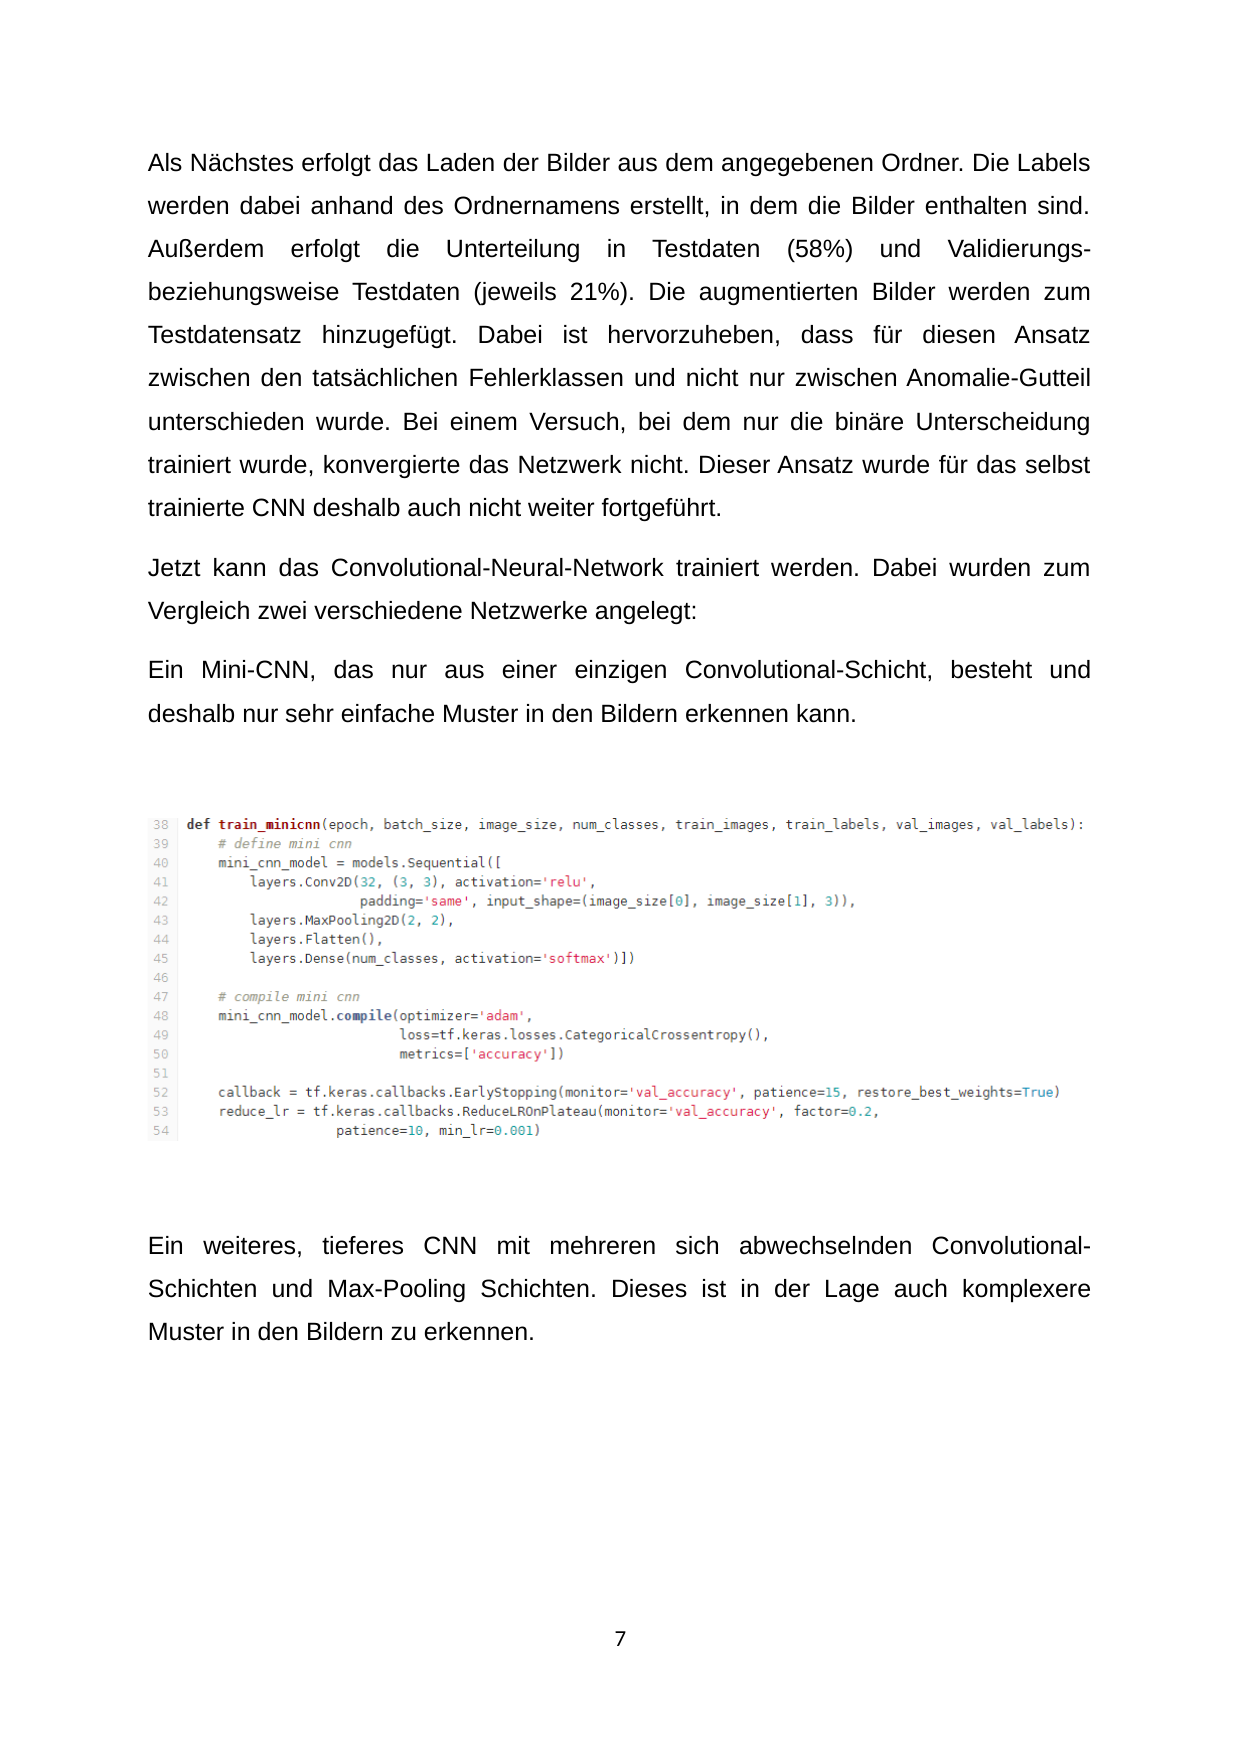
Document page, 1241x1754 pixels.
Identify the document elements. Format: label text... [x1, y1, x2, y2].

picture [147, 818, 1093, 1141]
text Jetzt kann das Convolutional-Neural-Network trainiert werden. Dabei wurden zum Vergleich zwei verschiedene Netzwerke angelegt: [148, 552, 1092, 624]
text Ein Mini-CNN, das nur aus einer einzigen Convolutional-Schicht, besteht und deshalb nur sehr einfache Muster in den Bildern erkennen kann. [148, 655, 1092, 727]
text Ein weiteres, tieferes CNN mit mehreren sich abwechselnden Convolutional-Schichten und Max-Pooling Schichten. Dieses ist in der Lage auch komplexere Muster in den Bildern zu erkennen. [148, 1231, 1092, 1346]
